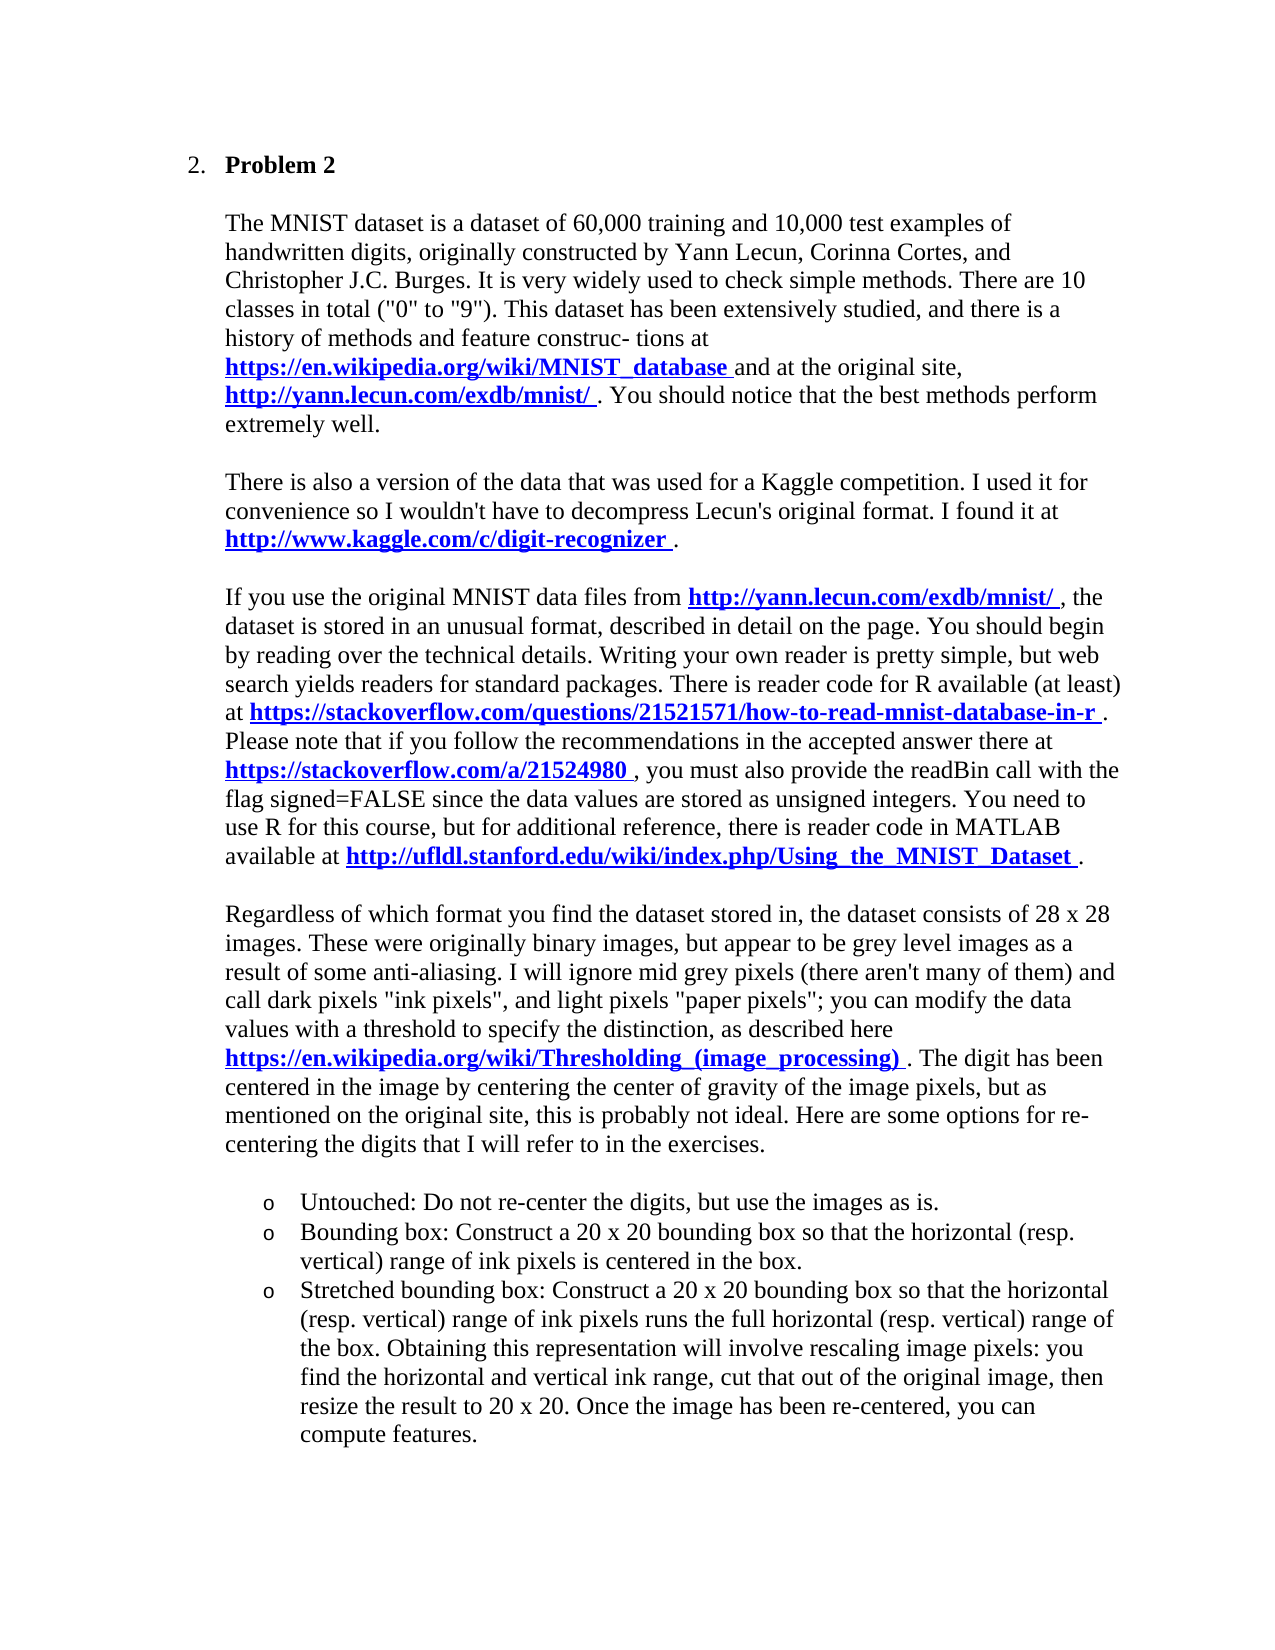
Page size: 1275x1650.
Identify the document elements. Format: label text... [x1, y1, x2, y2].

text The MNIST dataset is a dataset of 60,000 training and 10,000 test examples of handwritten digits, originally constructed by Yann Lecun, Corinna Cortes, and Christopher J.C. Burges. It is very widely used to check simple methods. There are 10 classes in total ("0" to "9"). This dataset has been extensively studied, and there is a history of methods and feature construc- tions at https://en.wikipedia.org/wiki/MNIST_database and at the original site, http://yann.lecun.com/exdb/mnist/ . You should notice that the best methods perform extremely well. [225, 208, 1125, 438]
list Stretched bounding box: Construct a 20 x 20 bounding box so that the horizontal (resp. vertical) range of ink pixels runs the full horizontal (resp. vertical) range of the box. Obtaining this representation will involve rescaling image pixels: you find the horizontal and vertical ink range, cut that out of the original image, then resize the result to 20 x 20. Once the image has been re-centered, you can compute features. [262, 1275, 1125, 1448]
text Regardless of which format you find the dataset stored in, the dataset consists of 28 x 28 images. These were originally binary images, but appear to be grey level images as a result of some anti-aliasing. I will ignore mid grey pixels (there aren't many of them) and call dark pixels "ink pixels", and light pixels "paper pixels"; you can modify the data values with a threshold to specify the distinction, as described here https://en.wikipedia.org/wiki/Thresholding_(image_processing) . The digit has been centered in the image by centering the center of gravity of the image pixels, but as mentioned on the original site, this is probably not ideal. Here are some options for re-centering the digits that I will refer to in the exercises. [225, 899, 1125, 1158]
text If you use the original MNIST data files from http://yann.lecun.com/exdb/mnist/ , the dataset is stored in an unusual format, described in detail on the page. You should begin by reading over the technical details. Writing your own reader is pretty simple, but web search yields readers for standard packages. There is reader code for R available (at least) at https://stackoverflow.com/questions/21521571/how-to-read-mnist-database-in-r . Please note that if you follow the recommendations in the accepted answer there at https://stackoverflow.com/a/21524980 , you must also provide the readBin call with the flag signed=FALSE since the data values are stored as unsigned integers. You need to use R for this course, but for additional reference, there is reader code in MATLAB available at http://ufldl.stanford.edu/wiki/index.php/Using_the_MNIST_Dataset . [225, 582, 1125, 870]
text There is also a version of the data that was used for a Kaggle competition. I used it for convenience so I wouldn't have to decompress Lecun's original format. I found it at http://www.kaggle.com/c/digit-recognizer . [225, 467, 1125, 553]
list Bounding box: Construct a 20 x 20 bounding box so that the horizontal (resp. vertical) range of ink pixels is centered in the box. [262, 1217, 1125, 1275]
list Problem 2 [187, 150, 1125, 179]
list Untouched: Do not re-center the digits, but use the images as is. [262, 1187, 1125, 1217]
